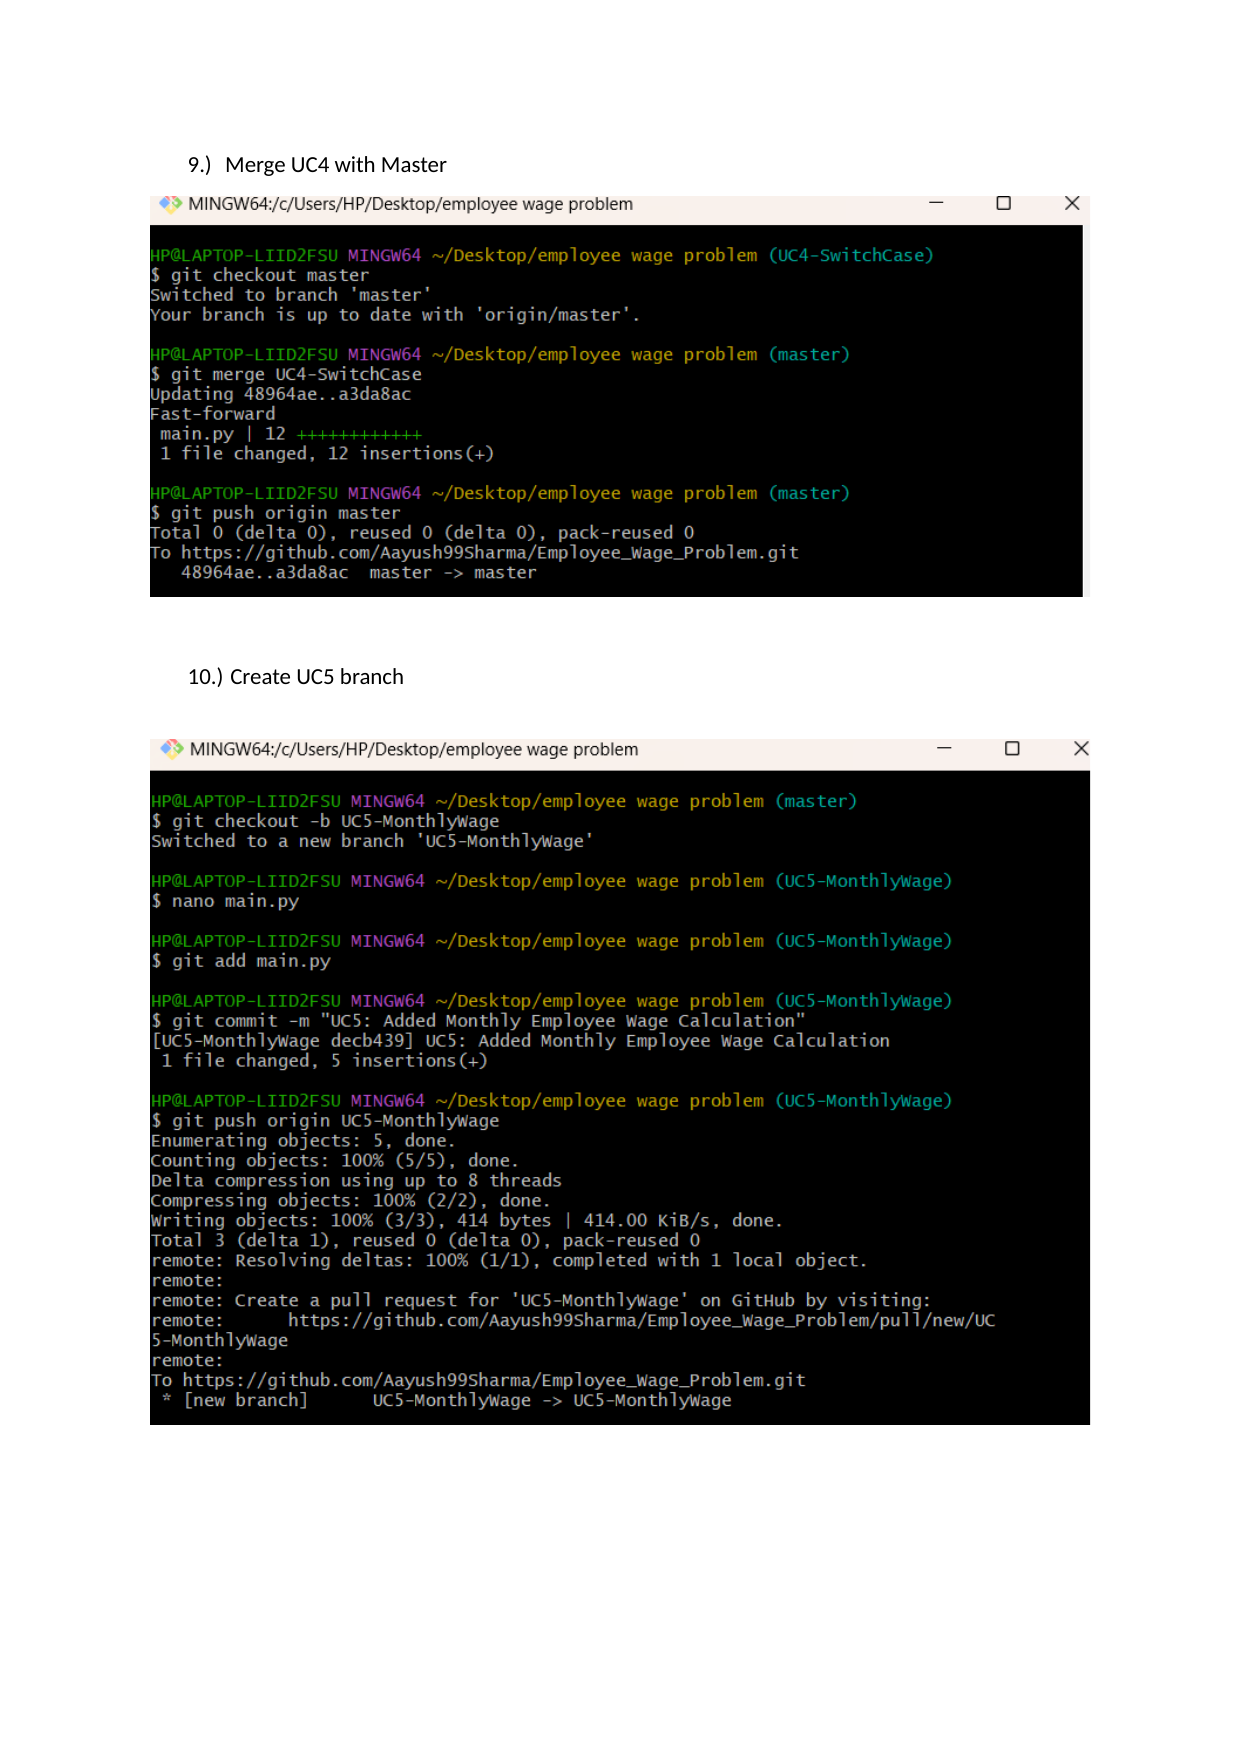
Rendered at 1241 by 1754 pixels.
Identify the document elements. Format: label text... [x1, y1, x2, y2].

list Merge UC4 with Master [187, 150, 1090, 178]
picture [150, 739, 1091, 1425]
list Create UC5 branch [187, 662, 1090, 721]
picture [150, 196, 1091, 597]
